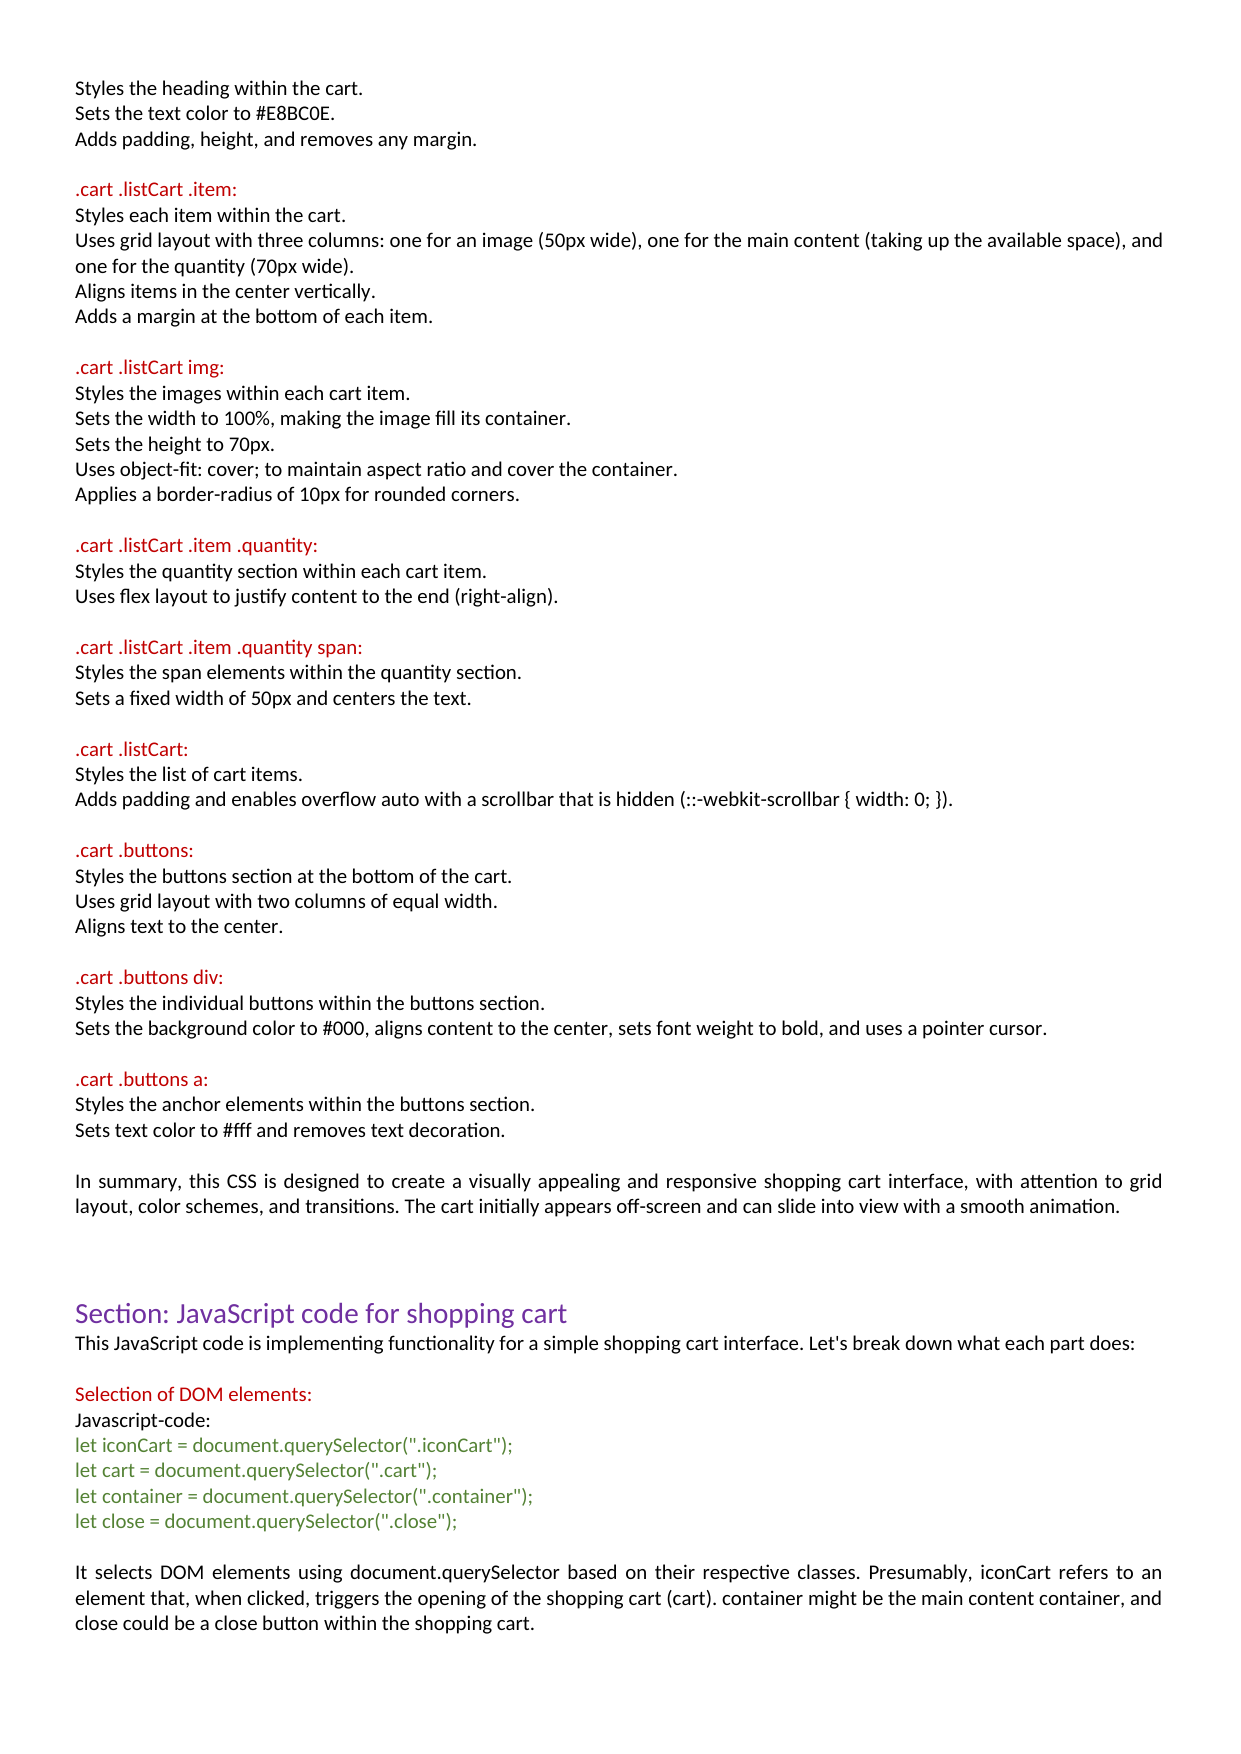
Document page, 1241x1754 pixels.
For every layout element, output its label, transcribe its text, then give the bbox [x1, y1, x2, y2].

text Adds a margin at the bottom of each item. [75, 304, 1165, 329]
text .cart .listCart .item .quantity: [75, 532, 1165, 558]
text Styles the images within each cart item. [75, 380, 1165, 405]
text Sets the width to 100%, making the image fill its container. [75, 405, 1165, 431]
text Sets the height to 70px. [75, 431, 1165, 456]
text Styles the heading within the cart. [75, 75, 1165, 100]
text Adds padding, height, and removes any margin. [75, 126, 1165, 151]
text Adds padding and enables overflow auto with a scrollbar that is hidden (::-webkit-scrollbar { width: 0; }). [75, 787, 1165, 812]
text Aligns text to the center. [75, 914, 1165, 939]
text Javascript-code: [75, 1407, 1165, 1432]
text It selects DOM elements using document.querySelector based on their respective classes. Presumably, iconCart refers to an element that, when clicked, triggers the opening of the shopping cart (cart). container might be the main content container, and close could be a close button within the shopping cart. [75, 1559, 1165, 1636]
text .cart .listCart .item .quantity span: [75, 634, 1165, 659]
text In summary, this CSS is designed to create a visually appealing and responsive shopping cart interface, with attention to grid layout, color schemes, and transitions. The cart initially appears off-screen and can slide into view with a smooth animation. [75, 1168, 1165, 1219]
text Styles the list of cart items. [75, 761, 1165, 787]
text let close = document.querySelector(".close"); [75, 1508, 1165, 1534]
text Selection of DOM elements: [75, 1381, 1165, 1407]
text let cart = document.querySelector(".cart"); [75, 1458, 1165, 1483]
text Aligns items in the center vertically. [75, 278, 1165, 304]
text .cart .listCart .item: [75, 177, 1165, 202]
text Styles the anchor elements within the buttons section. [75, 1092, 1165, 1117]
text let iconCart = document.querySelector(".iconCart"); [75, 1432, 1165, 1458]
text .cart .buttons div: [75, 964, 1165, 990]
text .cart .buttons: [75, 837, 1165, 863]
text Styles each item within the cart. [75, 202, 1165, 227]
text Sets the text color to #E8BC0E. [75, 100, 1165, 126]
text Uses object-fit: cover; to maintain aspect ratio and cover the container. [75, 456, 1165, 482]
text Uses grid layout with two columns of equal width. [75, 888, 1165, 914]
text .cart .buttons a: [75, 1066, 1165, 1092]
text Section: JavaScript code for shopping cart [75, 1295, 1165, 1331]
text Styles the quantity section within each cart item. [75, 558, 1165, 583]
text Sets text color to #fff and removes text decoration. [75, 1117, 1165, 1142]
text Uses grid layout with three columns: one for an image (50px wide), one for the main content (taking up the available space), and one for the quantity (70px wide). [75, 227, 1165, 278]
text Sets a fixed width of 50px and centers the text. [75, 685, 1165, 710]
text .cart .listCart: [75, 736, 1165, 761]
text .cart .listCart img: [75, 354, 1165, 380]
text This JavaScript code is implementing functionality for a simple shopping cart interface. Let's break down what each part does: [75, 1331, 1165, 1356]
text Styles the span elements within the quantity section. [75, 659, 1165, 685]
text Applies a border-radius of 10px for rounded corners. [75, 482, 1165, 507]
text Styles the buttons section at the bottom of the cart. [75, 863, 1165, 888]
text Styles the individual buttons within the buttons section. [75, 990, 1165, 1015]
text Uses flex layout to justify content to the end (right-align). [75, 583, 1165, 609]
text Sets the background color to #000, aligns content to the center, sets font weight to bold, and uses a pointer cursor. [75, 1015, 1165, 1041]
text let container = document.querySelector(".container"); [75, 1483, 1165, 1508]
